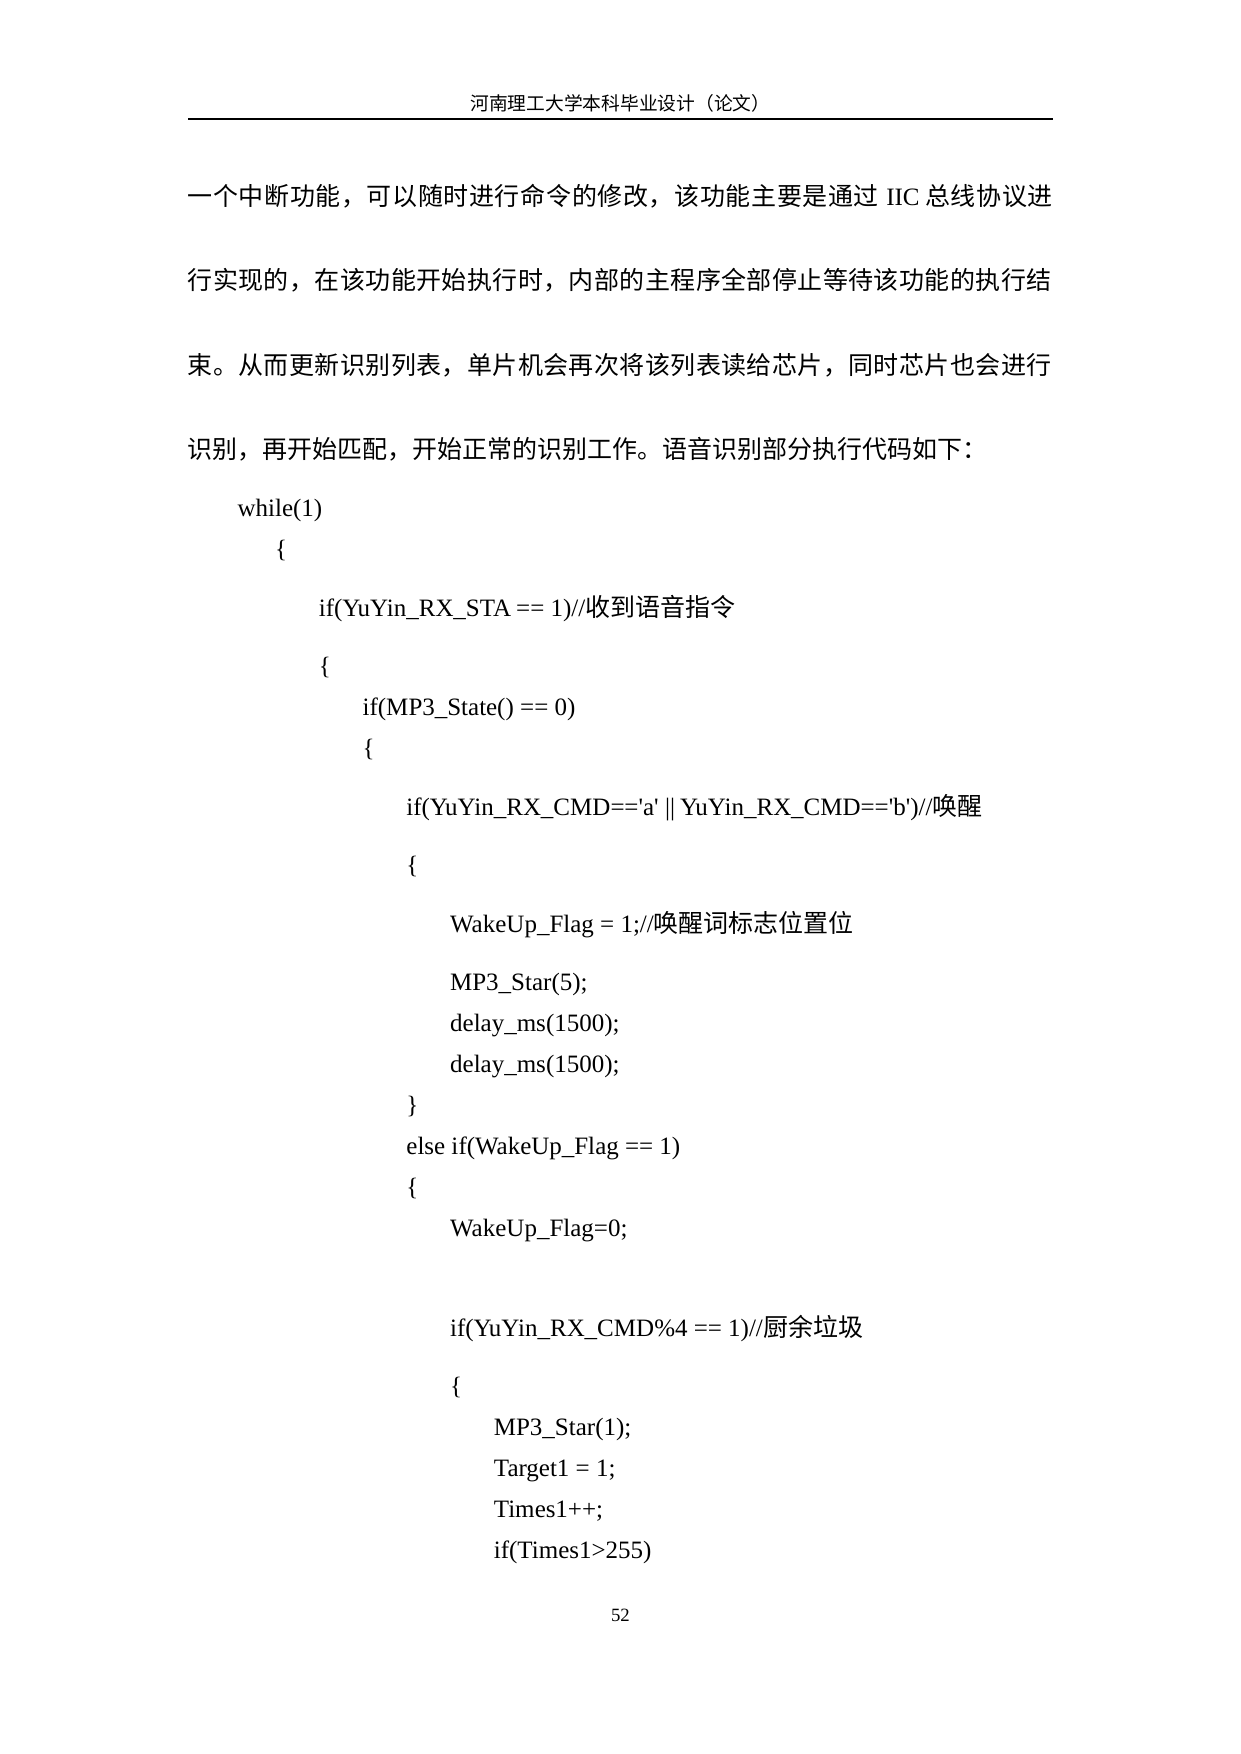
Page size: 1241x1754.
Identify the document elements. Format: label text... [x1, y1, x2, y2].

text if(YuYin_RX_STA == 1)//收到语音指令 [187, 573, 1053, 638]
text WakeUp_Flag = 1;//唤醒词标志位置位 [187, 889, 1053, 954]
text { [187, 848, 1053, 880]
text { [187, 1170, 1053, 1202]
text while(1) [187, 491, 1053, 523]
text if(YuYin_RX_CMD%4 == 1)//厨余垃圾 [187, 1293, 1053, 1358]
text WakeUp_Flag=0; [187, 1211, 1053, 1243]
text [187, 162, 1053, 480]
text { [187, 1369, 1053, 1401]
text delay_ms(1500); [187, 1006, 1053, 1038]
text else if(WakeUp_Flag == 1) [187, 1129, 1053, 1161]
text MP3_Star(5); [187, 965, 1053, 997]
text if(Times1>255) [187, 1533, 1053, 1566]
text } [187, 1088, 1053, 1120]
text { [187, 731, 1053, 763]
text { [187, 532, 1053, 564]
text MP3_Star(1); [187, 1410, 1053, 1442]
text Target1 = 1; [187, 1451, 1053, 1483]
text if(MP3_State() == 0) [187, 690, 1053, 722]
text if(YuYin_RX_CMD=='a' || YuYin_RX_CMD=='b')//唤醒 [187, 772, 1053, 837]
text { [187, 649, 1053, 681]
text delay_ms(1500); [187, 1047, 1053, 1079]
text Times1++; [187, 1492, 1053, 1524]
